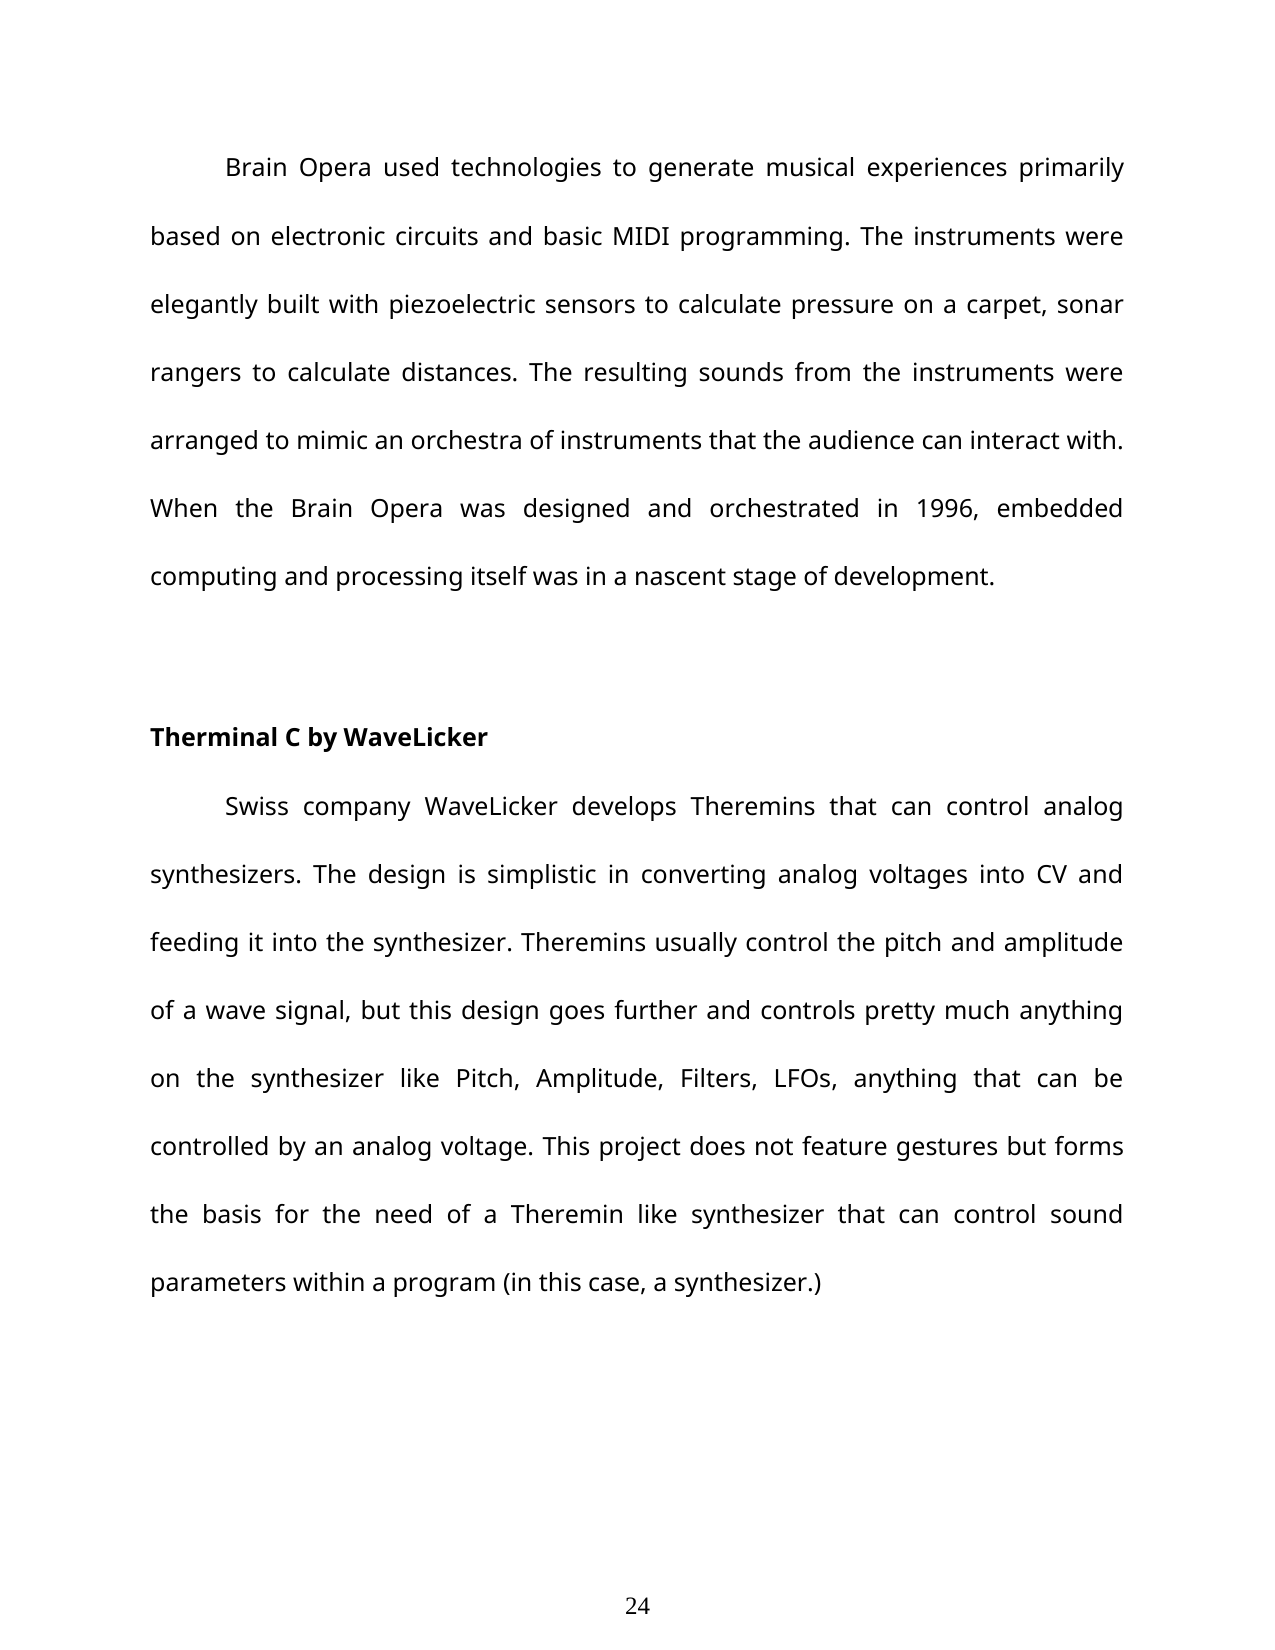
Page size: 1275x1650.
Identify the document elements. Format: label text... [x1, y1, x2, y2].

text Therminal C by WaveLicker [150, 720, 1125, 754]
text Brain Opera used technologies to generate musical experiences primarily based on electronic circuits and basic MIDI programming. The instruments were elegantly built with piezoelectric sensors to calculate pressure on a carpet, sonar rangers to calculate distances. The resulting sounds from the instruments were arranged to mimic an orchestra of instruments that the audience can interact with. When the Brain Opera was designed and orchestrated in 1996, embedded computing and processing itself was in a nascent stage of development. [150, 150, 1125, 593]
text Swiss company WaveLicker develops Theremins that can control analog synthesizers. The design is simplistic in converting analog voltages into CV and feeding it into the synthesizer. Theremins usually control the pitch and amplitude of a wave signal, but this design goes further and controls pretty much anything on the synthesizer like Pitch, Amplitude, Filters, LFOs, anything that can be controlled by an analog voltage. This project does not feature gestures but forms the basis for the need of a Theremin like synthesizer that can control sound parameters within a program (in this case, a synthesizer.) [150, 788, 1125, 1299]
